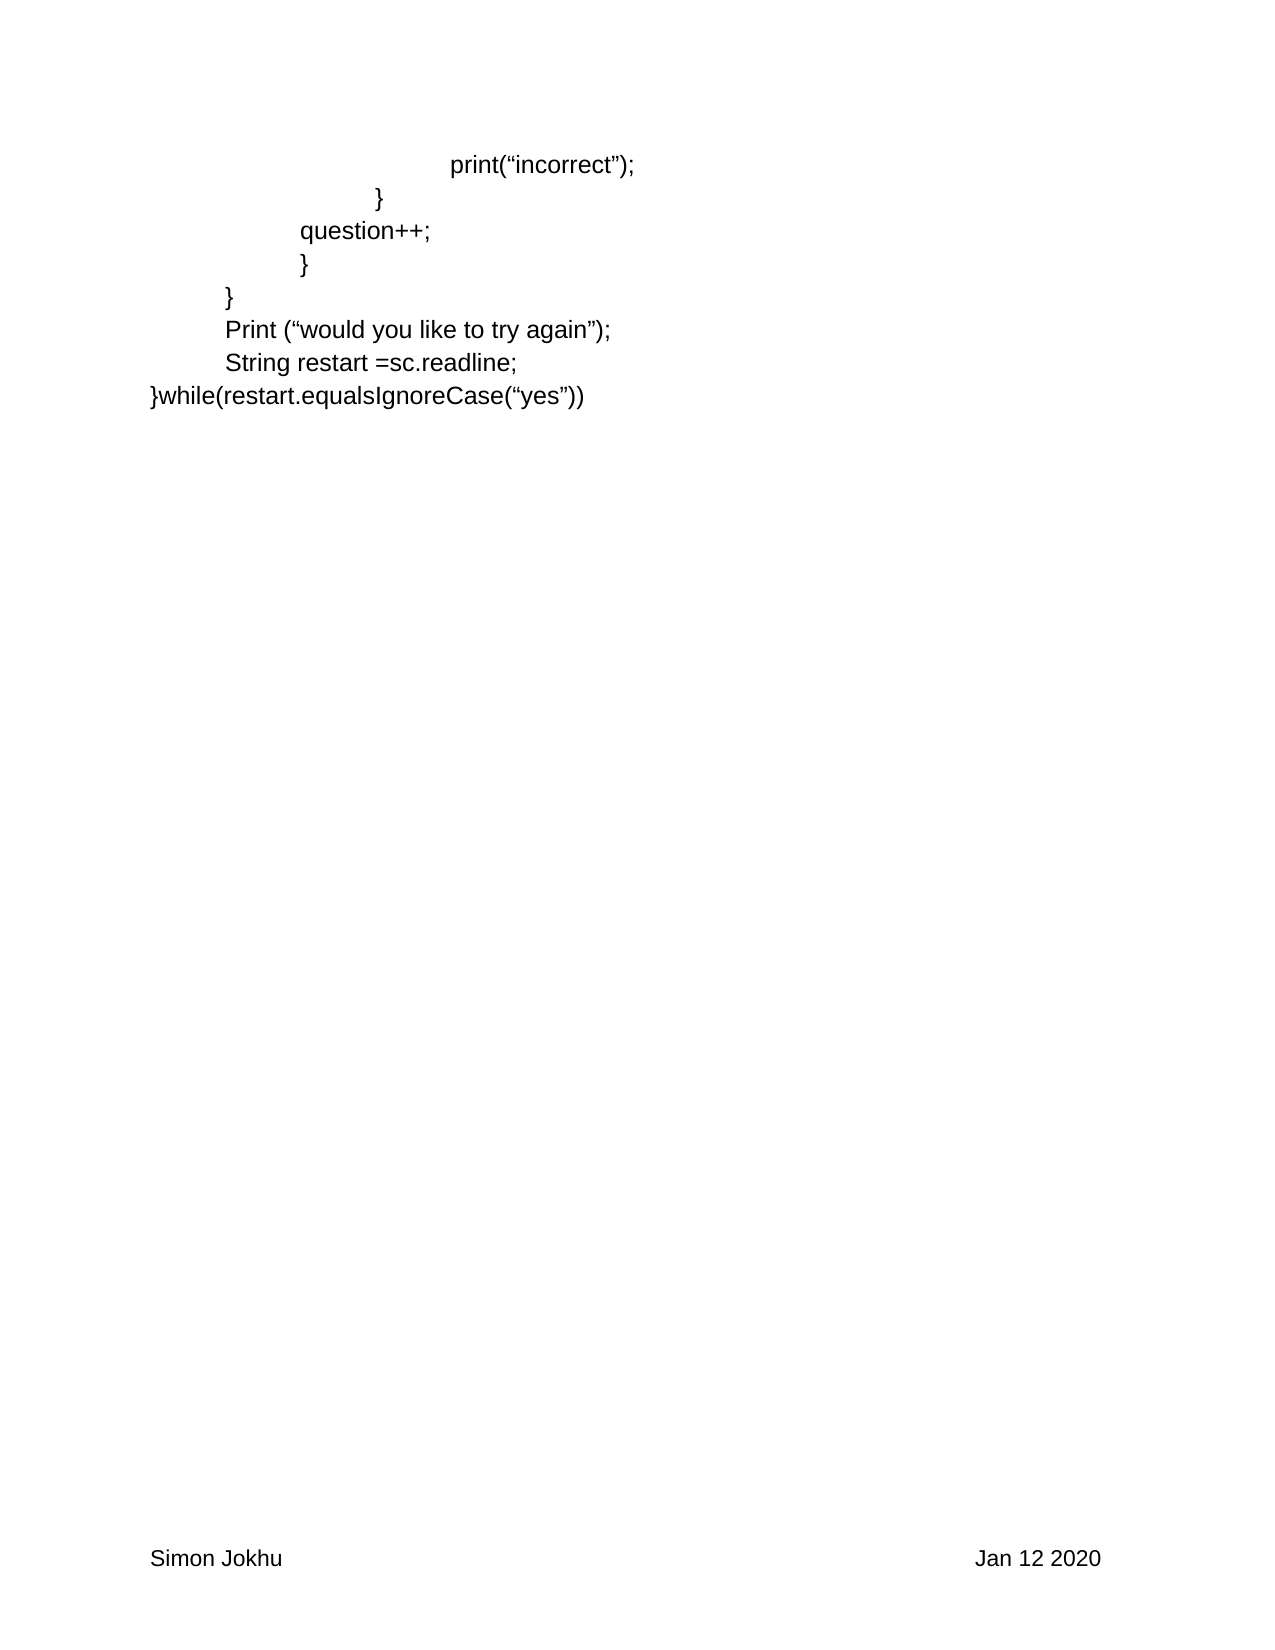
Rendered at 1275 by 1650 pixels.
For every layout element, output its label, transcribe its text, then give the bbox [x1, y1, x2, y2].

text question++; [300, 216, 1125, 245]
text Print (“would you like to try again”); [150, 315, 1125, 344]
text String restart =sc.readline; [150, 348, 1125, 377]
text print(“incorrect”); [375, 150, 1125, 179]
text } [225, 249, 1125, 278]
text } [150, 282, 1125, 311]
text } [300, 183, 1125, 212]
text }while(restart.equalsIgnoreCase(“yes”)) [150, 381, 1125, 410]
